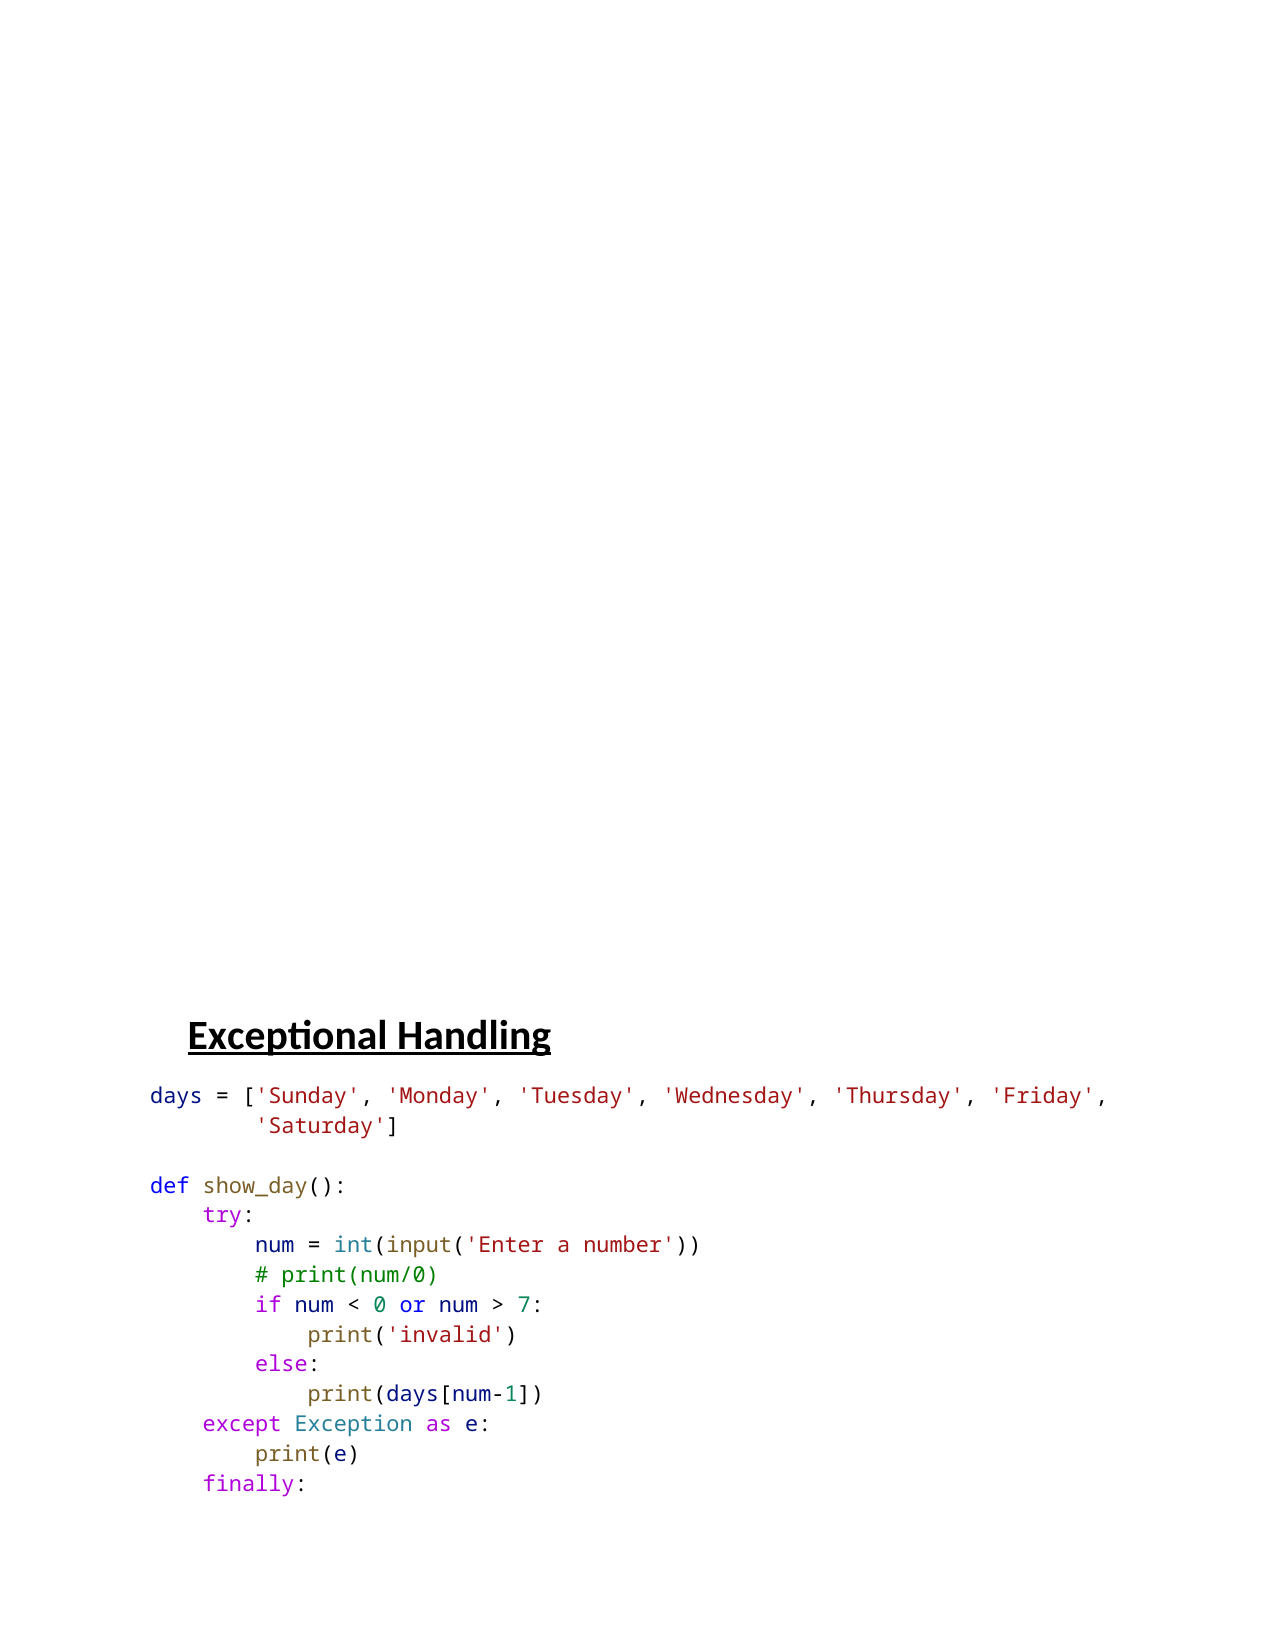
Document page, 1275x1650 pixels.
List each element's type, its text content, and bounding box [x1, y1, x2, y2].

text days = ['Sunday', 'Monday', 'Tuesday', 'Wednesday', 'Thursday', 'Friday', [150, 1080, 1125, 1110]
text # print(num/0) [150, 1259, 1125, 1289]
text try: [150, 1199, 1125, 1229]
text except Exception as e: [150, 1408, 1125, 1438]
text print('invalid') [150, 1319, 1125, 1348]
text if num < 0 or num > 7: [150, 1289, 1125, 1319]
text 'Saturday'] [150, 1110, 1125, 1140]
text print(days[num-1]) [150, 1378, 1125, 1408]
text num = int(input('Enter a number')) [150, 1229, 1125, 1259]
text Exceptional Handling [187, 1009, 1125, 1059]
text def show_day(): [150, 1170, 1125, 1199]
text else: [150, 1348, 1125, 1378]
text print(e) [150, 1438, 1125, 1468]
text finally: [150, 1468, 1125, 1497]
